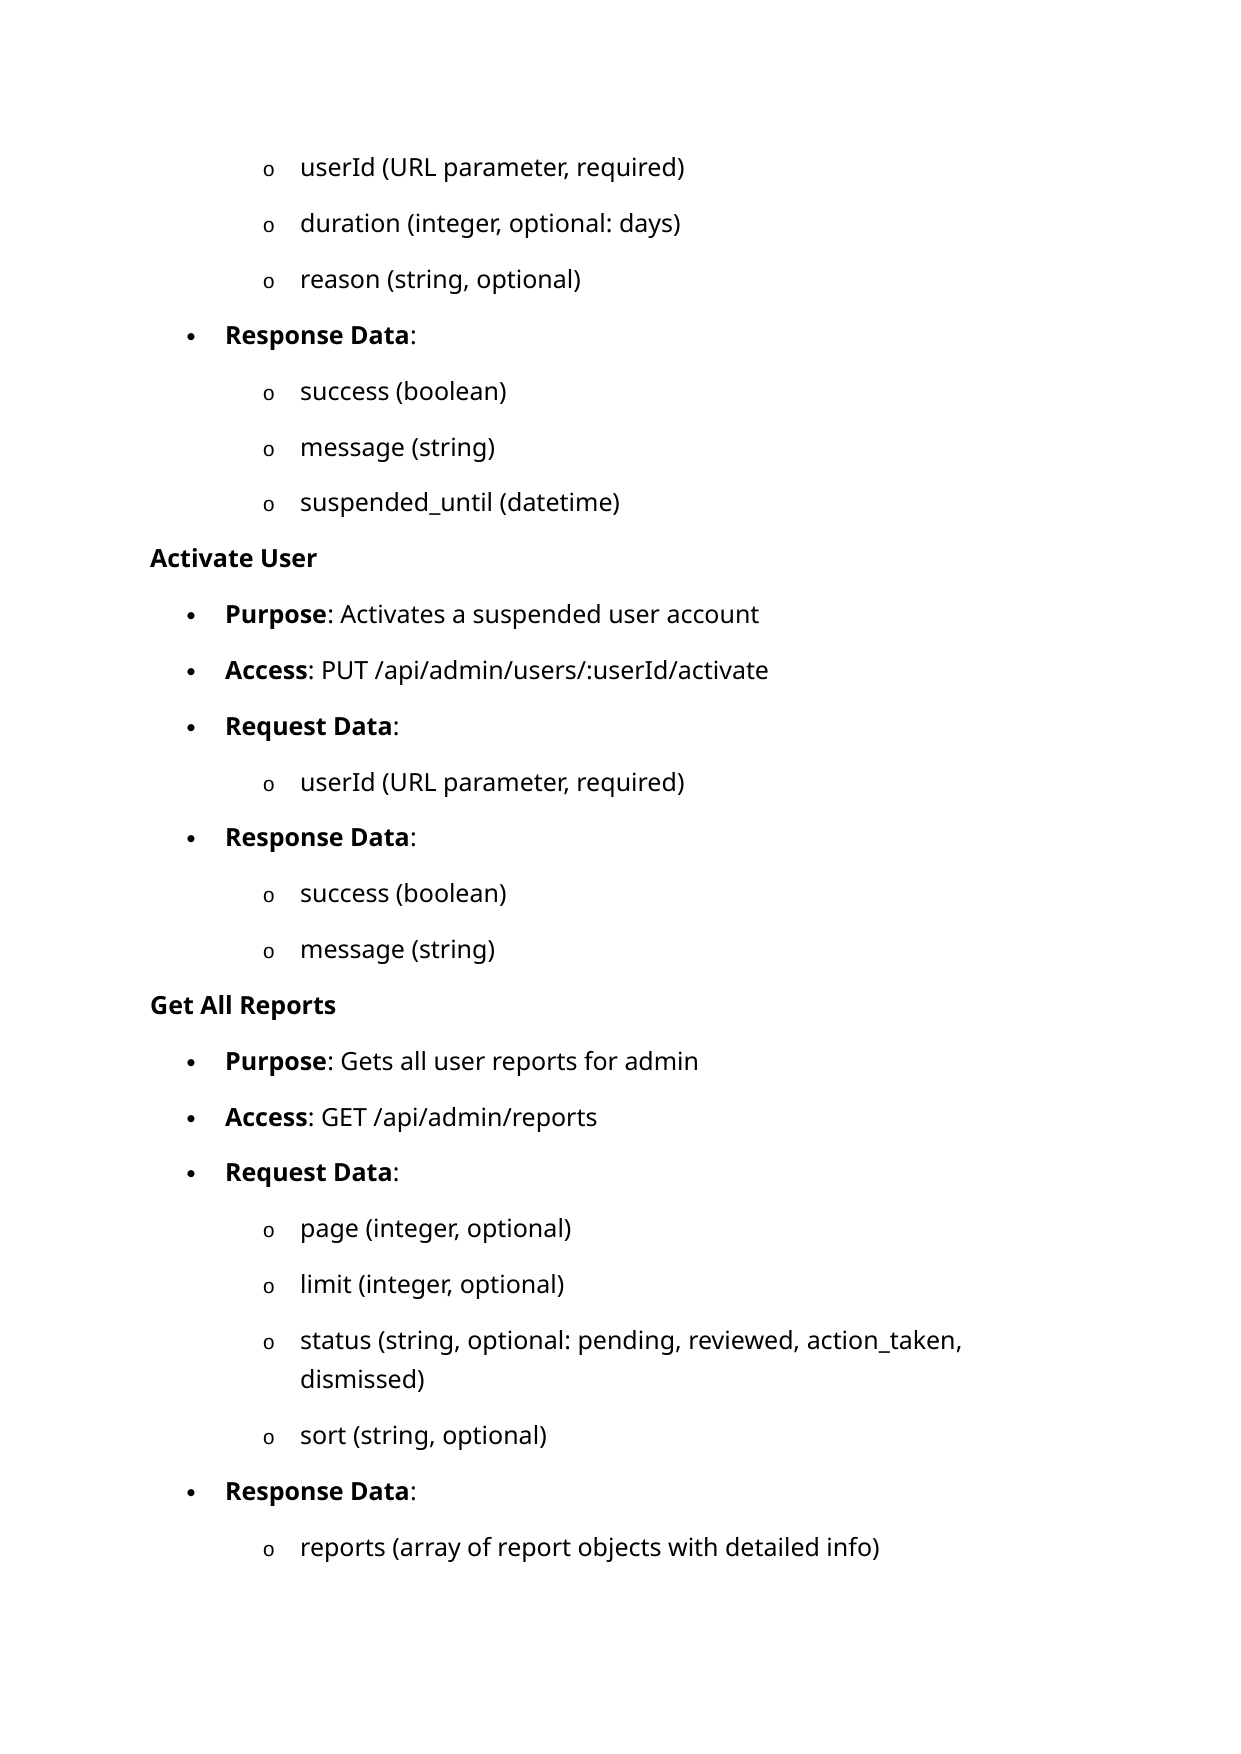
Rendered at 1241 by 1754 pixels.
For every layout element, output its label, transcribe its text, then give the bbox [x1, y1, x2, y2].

list reason (string, optional) [262, 262, 1090, 296]
list limit (integer, optional) [262, 1267, 1090, 1301]
list page (integer, optional) [262, 1211, 1090, 1245]
list userId (URL parameter, required) [262, 764, 1090, 798]
list Request Data: [187, 1155, 1090, 1189]
list Response Data: [187, 317, 1090, 352]
list success (boolean) [262, 876, 1090, 910]
list Response Data: [187, 1473, 1090, 1507]
list reports (array of report objects with detailed info) [262, 1529, 1090, 1563]
list duration (integer, optional: days) [262, 206, 1090, 240]
list message (string) [262, 932, 1090, 966]
list status (string, optional: pending, reviewed, action_taken, dismissed) [262, 1322, 1090, 1396]
list Purpose: Gets all user reports for admin [187, 1043, 1090, 1077]
list Request Data: [187, 708, 1090, 742]
list suspended_until (datetime) [262, 485, 1090, 519]
text Activate User [150, 541, 1090, 575]
list Access: PUT /api/admin/users/:userId/activate [187, 652, 1090, 687]
list Purpose: Activates a suspended user account [187, 597, 1090, 631]
text Get All Reports [150, 987, 1090, 1022]
list message (string) [262, 429, 1090, 463]
list userId (URL parameter, required) [262, 150, 1090, 184]
list Access: GET /api/admin/reports [187, 1099, 1090, 1133]
list sort (string, optional) [262, 1417, 1090, 1452]
list success (boolean) [262, 373, 1090, 407]
list Response Data: [187, 820, 1090, 854]
